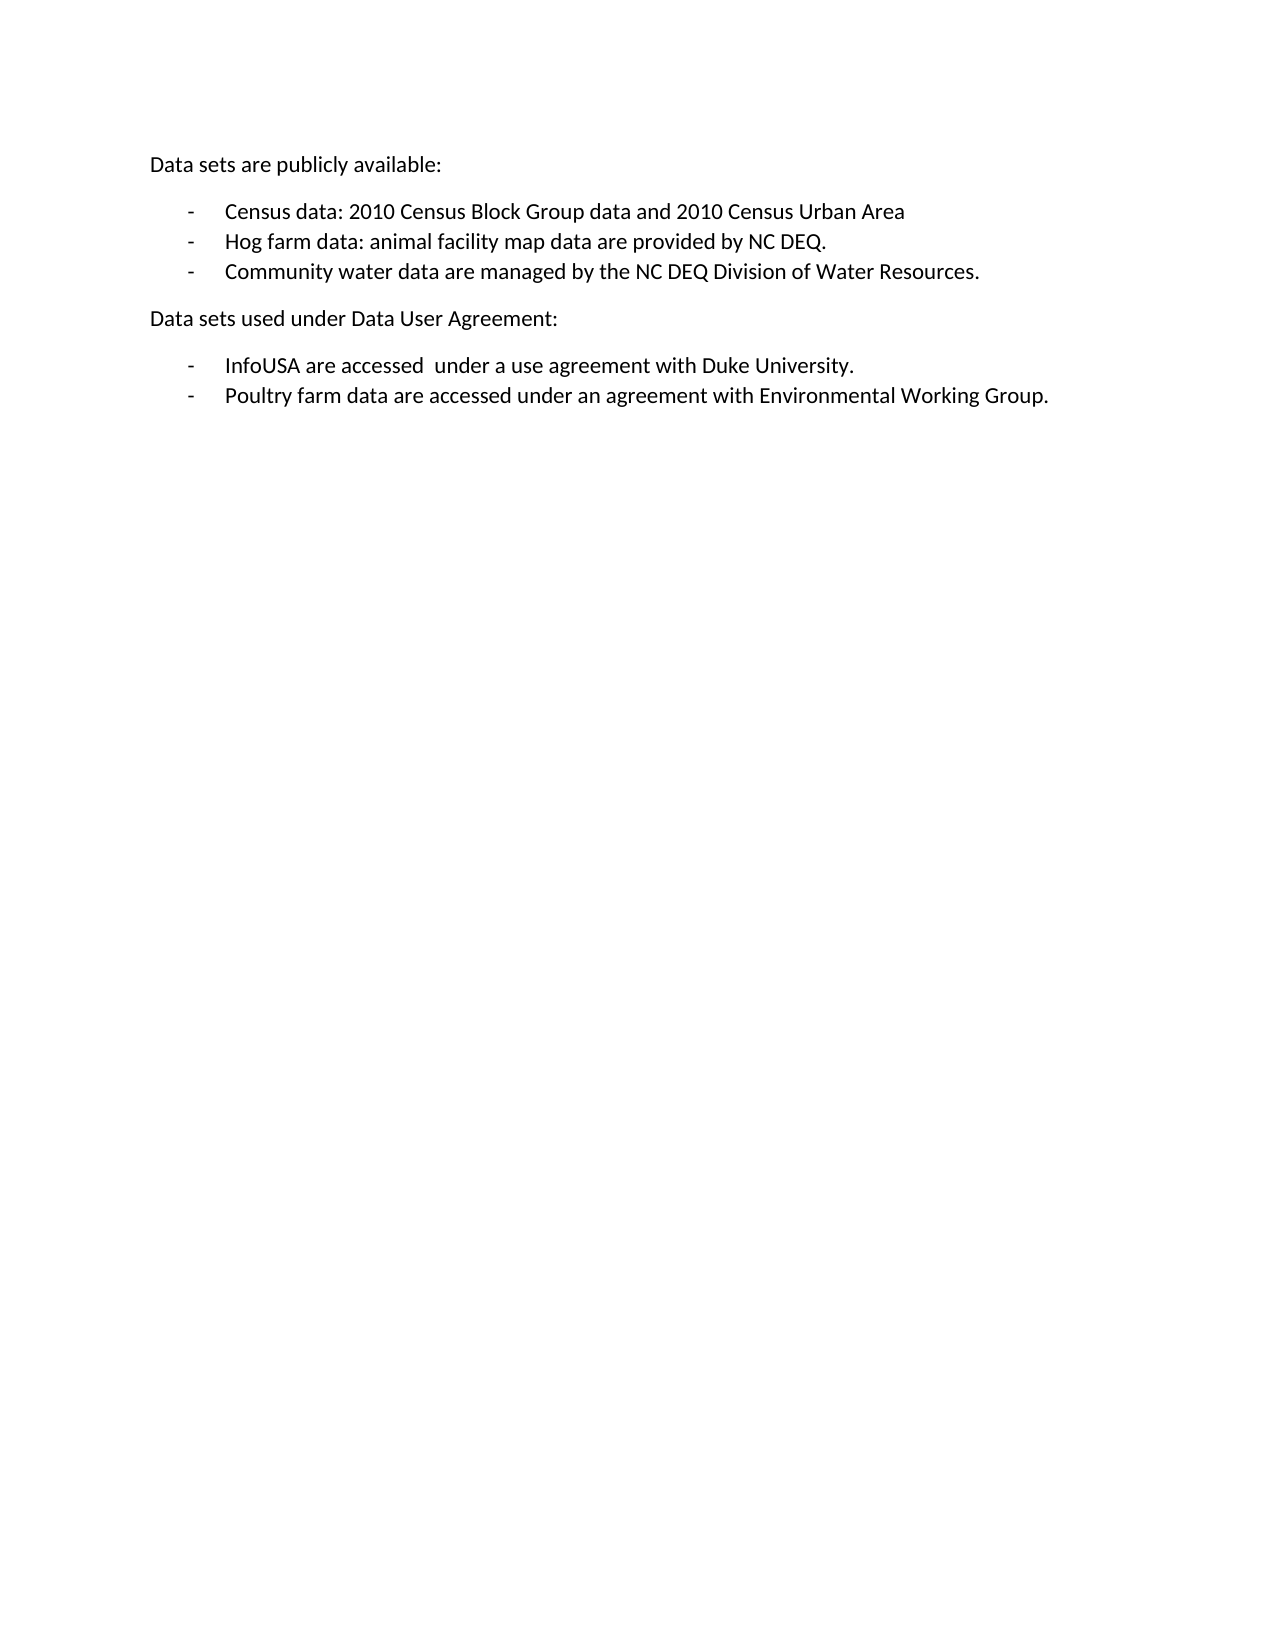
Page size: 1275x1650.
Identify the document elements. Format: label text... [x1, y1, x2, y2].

list Census data: 2010 Census Block Group data and 2010 Census Urban Area [187, 197, 1125, 225]
text Data sets used under Data User Agreement: [150, 304, 1125, 332]
list InfoUSA are accessed under a use agreement with Duke University. [187, 351, 1125, 379]
list Hog farm data: animal facility map data are provided by NC DEQ. [187, 227, 1125, 255]
list Community water data are managed by the NC DEQ Division of Water Resources. [187, 257, 1125, 285]
list Poultry farm data are accessed under an agreement with Environmental Working Group. [187, 381, 1125, 409]
text Data sets are publicly available: [150, 150, 1125, 178]
